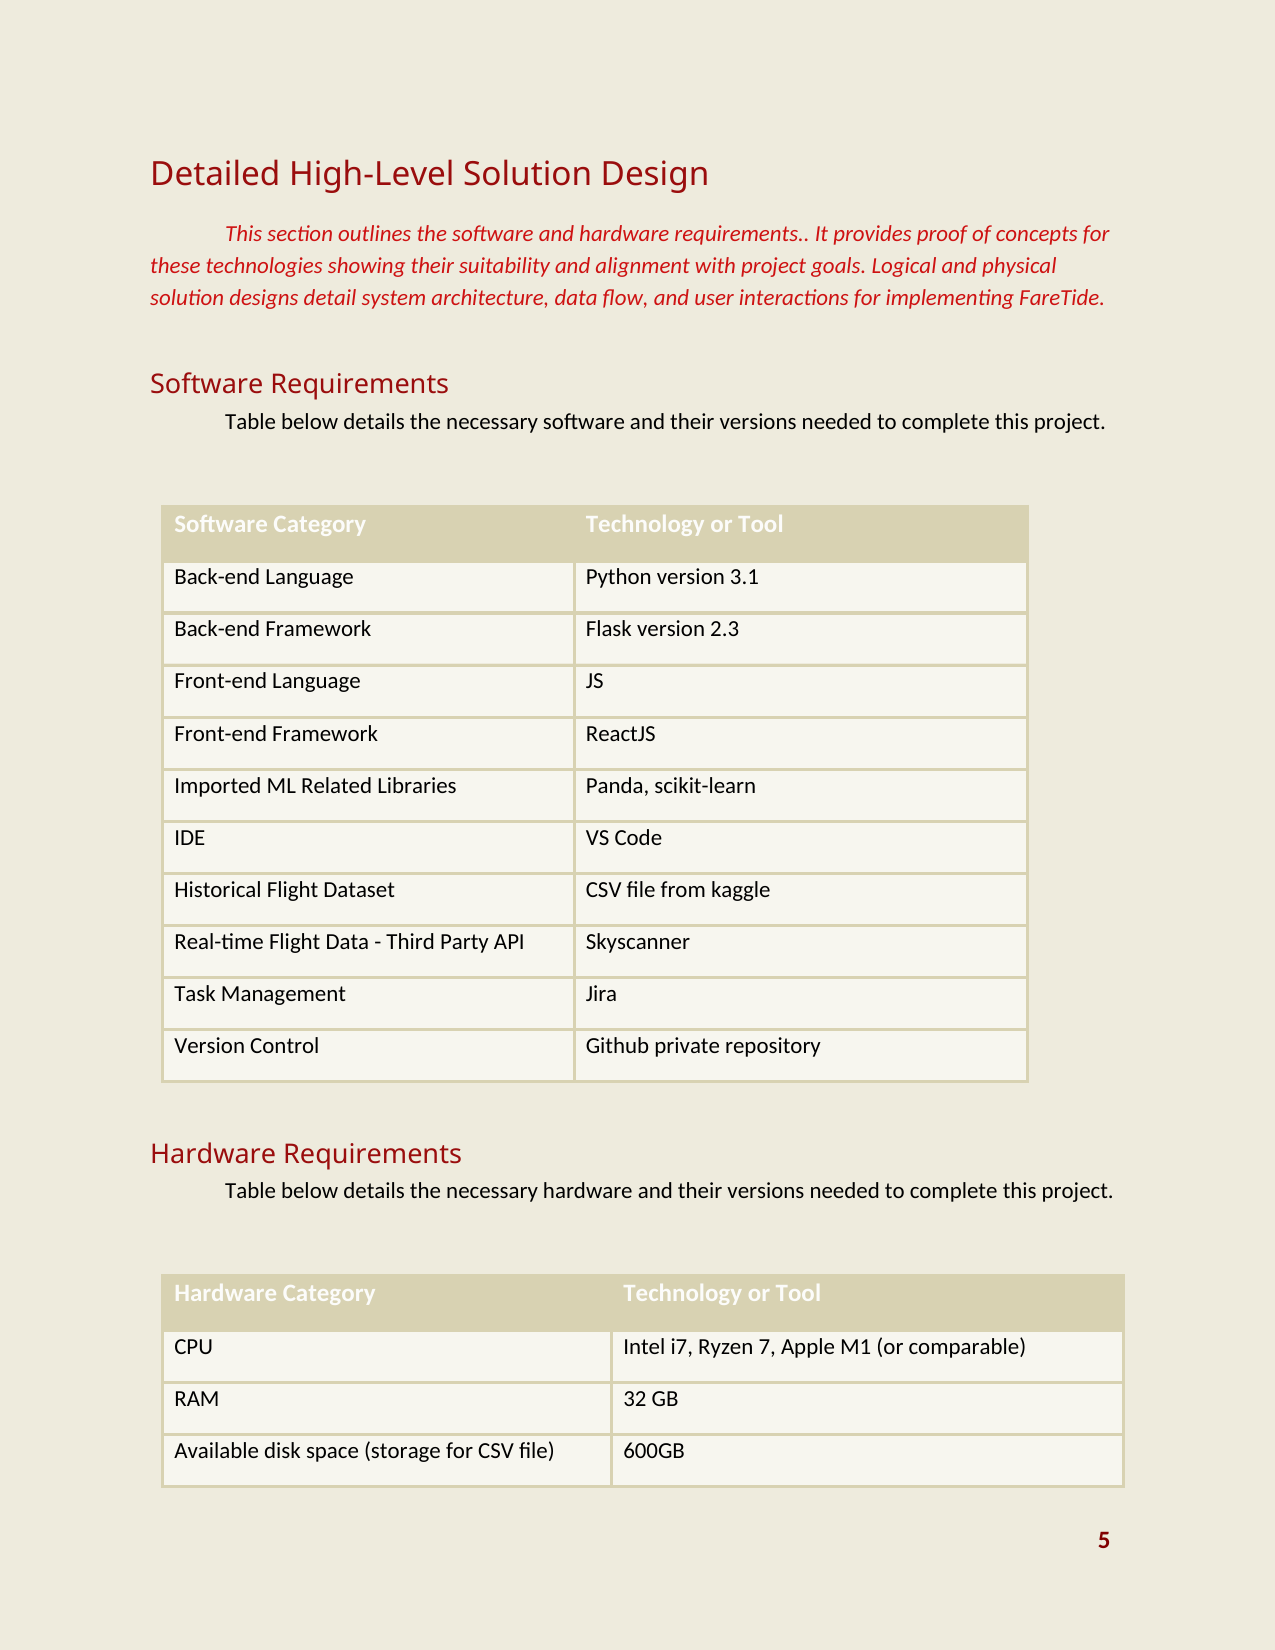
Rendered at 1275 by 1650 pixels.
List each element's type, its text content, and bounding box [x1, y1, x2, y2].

table_cell Front-end Language [164, 667, 573, 716]
table_header Technology or Tool [576, 508, 1026, 559]
table_header Hardware Category [164, 1277, 610, 1329]
text Table below details the necessary hardware and their versions needed to complete this project. [150, 1176, 1125, 1204]
table_cell 32 GB [613, 1384, 1122, 1433]
table_cell Available disk space (storage for CSV file) [164, 1436, 610, 1485]
subtitle Hardware Requirements [150, 1134, 1125, 1171]
table_cell Python version 3.1 [576, 563, 1026, 611]
table_cell Task Management [164, 979, 573, 1028]
table_cell Historical Flight Dataset [164, 875, 573, 924]
table_cell IDE [164, 823, 573, 872]
table_cell 600GB [613, 1436, 1122, 1485]
table_cell CSV file from kaggle [576, 875, 1026, 924]
text Table below details the necessary software and their versions needed to complete this project. [150, 407, 1125, 435]
table_cell RAM [164, 1384, 610, 1433]
table_cell Flask version 2.3 [576, 615, 1026, 663]
table_cell Skyscanner [576, 927, 1026, 976]
table_cell CPU [164, 1332, 610, 1381]
table_cell Github private repository [576, 1031, 1026, 1080]
table_cell Imported ML Related Libraries [164, 771, 573, 820]
text This section outlines the software and hardware requirements.. It provides proof of concepts for these technologies showing their suitability and alignment with project goals. Logical and physical solution designs detail system architecture, data flow, and user interactions for implementing FareTide. [150, 219, 1125, 344]
table_cell Intel i7, Ryzen 7, Apple M1 (or comparable) [613, 1332, 1122, 1381]
table_cell Jira [576, 979, 1026, 1028]
table_header Technology or Tool [613, 1277, 1122, 1329]
table_header Software Category [164, 508, 573, 559]
subtitle Detailed High-Level Solution Design [150, 150, 1125, 195]
table_cell Real-time Flight Data - Third Party API [164, 927, 573, 976]
table_cell Back-end Framework [164, 615, 573, 663]
table_cell ReactJS [576, 719, 1026, 768]
table_cell JS [576, 667, 1026, 716]
table_cell Front-end Framework [164, 719, 573, 768]
table_cell Version Control [164, 1031, 573, 1080]
table_cell Panda, scikit-learn [576, 771, 1026, 820]
subtitle Software Requirements [150, 365, 1125, 402]
table_cell VS Code [576, 823, 1026, 872]
table_cell Back-end Language [164, 563, 573, 611]
